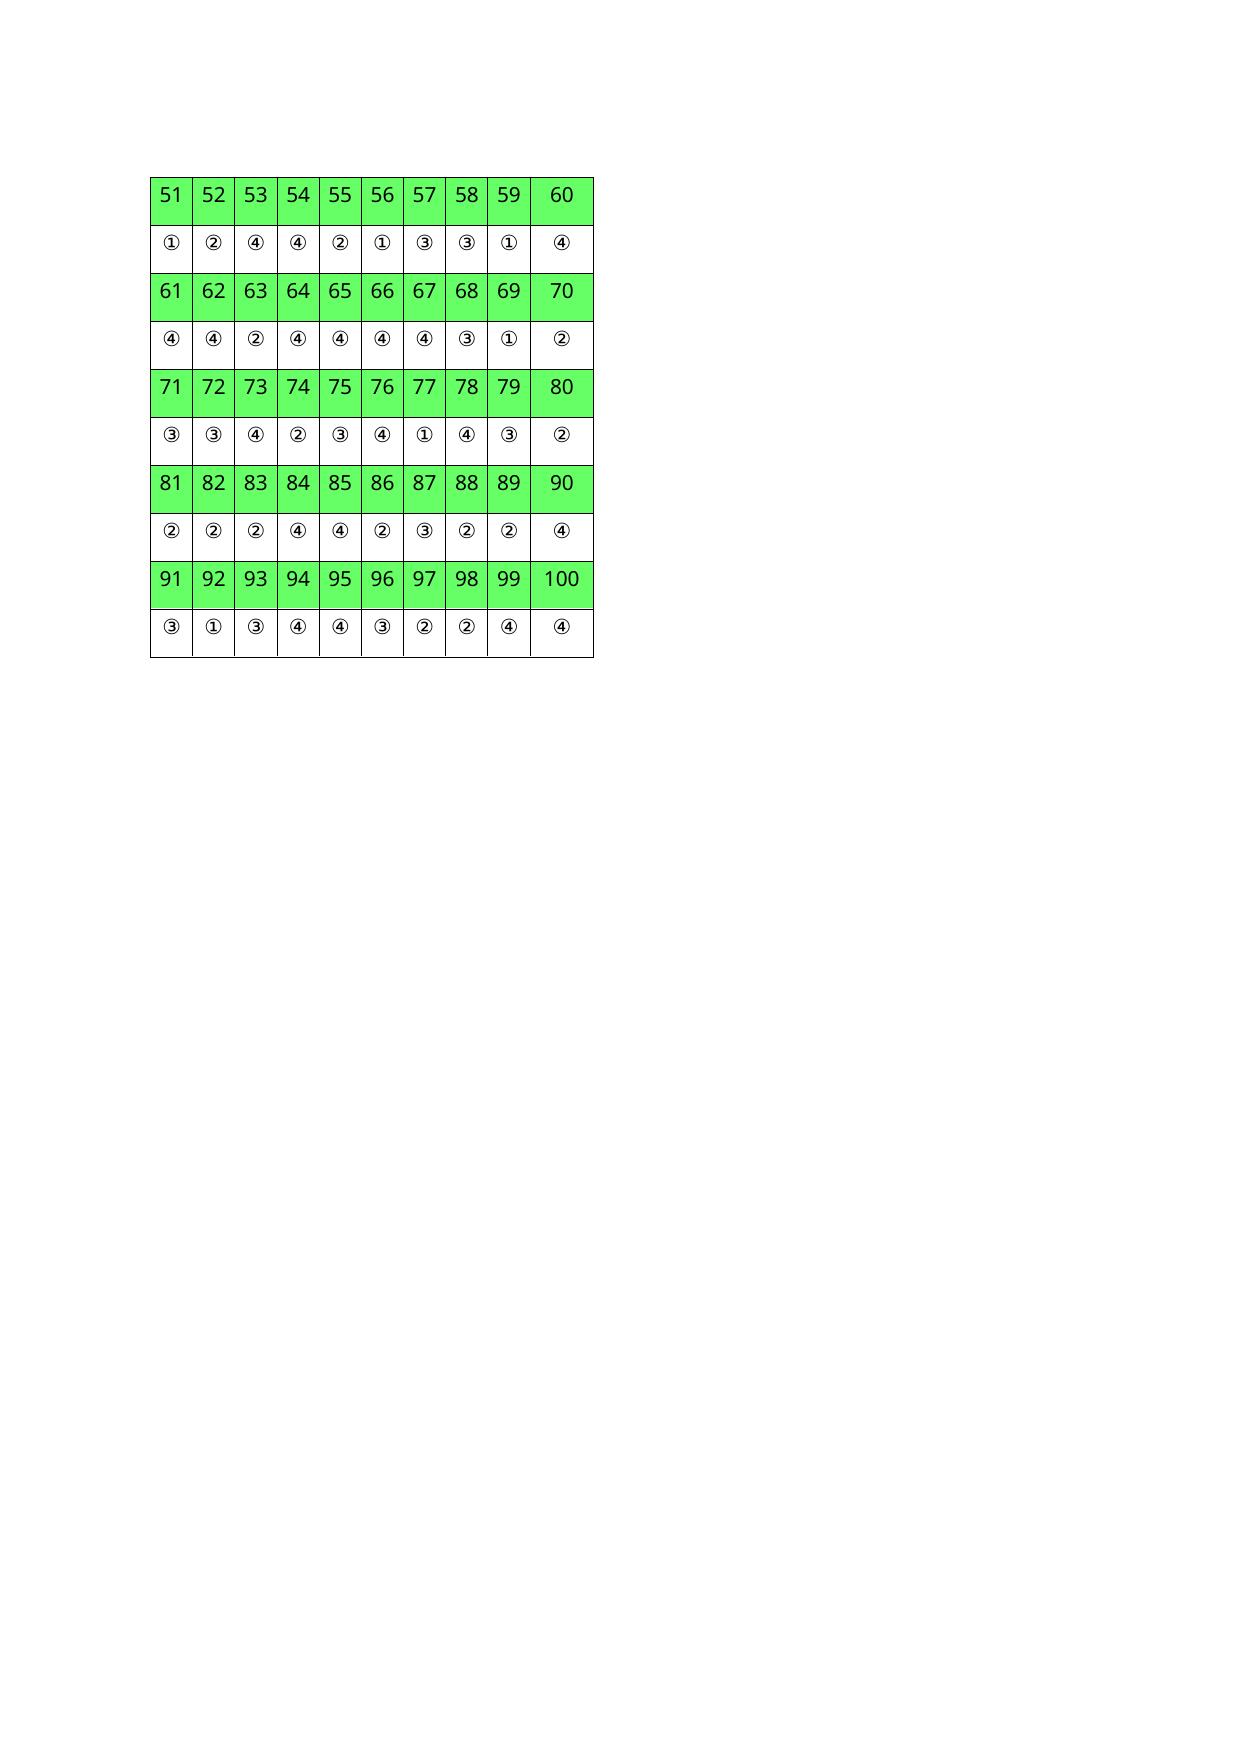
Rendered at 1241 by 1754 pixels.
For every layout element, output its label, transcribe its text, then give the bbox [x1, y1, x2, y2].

table_cell ③ [320, 418, 361, 465]
table_cell ② [404, 610, 445, 656]
table_cell ④ [235, 226, 277, 273]
table_cell 98 [446, 562, 487, 608]
table_cell 74 [278, 370, 319, 417]
table_cell 56 [362, 178, 403, 225]
table_cell 86 [362, 466, 403, 513]
table_cell 71 [151, 370, 192, 417]
table_cell 100 [531, 562, 593, 608]
table_cell 78 [446, 370, 487, 417]
table_cell 63 [235, 274, 277, 321]
table_cell 65 [320, 274, 361, 321]
table_cell ④ [446, 418, 487, 465]
table_cell 70 [531, 274, 593, 321]
table_cell 64 [278, 274, 319, 321]
table_cell 68 [446, 274, 487, 321]
table_cell 91 [151, 562, 192, 608]
table_cell 94 [278, 562, 319, 608]
table_cell 75 [320, 370, 361, 417]
table_cell ④ [193, 322, 234, 369]
table_cell 52 [193, 178, 234, 225]
table_cell ③ [446, 322, 487, 369]
table_cell ④ [278, 514, 319, 561]
table_cell ④ [278, 322, 319, 369]
table_cell 54 [278, 178, 319, 225]
table_cell 85 [320, 466, 361, 513]
table_cell 77 [404, 370, 445, 417]
table_cell ④ [151, 322, 192, 369]
table_cell 72 [193, 370, 234, 417]
table_cell ④ [278, 226, 319, 273]
table_cell ④ [320, 322, 361, 369]
table_cell 84 [278, 466, 319, 513]
table_cell 81 [151, 466, 192, 513]
table_cell ④ [404, 322, 445, 369]
table_cell 53 [235, 178, 277, 225]
table_cell ④ [320, 514, 361, 561]
table_cell ④ [362, 322, 403, 369]
table_cell ② [320, 226, 361, 273]
table_cell 62 [193, 274, 234, 321]
table_cell 88 [446, 466, 487, 513]
table_cell ④ [362, 418, 403, 465]
table_cell 97 [404, 562, 445, 608]
table_cell 61 [151, 274, 192, 321]
table_cell 60 [531, 178, 593, 225]
table_cell ② [446, 514, 487, 561]
table_cell ④ [235, 418, 277, 465]
table_cell ② [193, 226, 234, 273]
table_cell 82 [193, 466, 234, 513]
table_cell 51 [151, 178, 192, 225]
table_cell ④ [488, 610, 530, 656]
table_cell 55 [320, 178, 361, 225]
table_cell 90 [531, 466, 593, 513]
table_cell ① [488, 322, 530, 369]
table_cell ③ [488, 418, 530, 465]
table_cell ④ [320, 610, 361, 656]
table_cell ② [278, 418, 319, 465]
table_cell 96 [362, 562, 403, 608]
table_cell ① [404, 418, 445, 465]
table_cell ② [531, 418, 593, 465]
table_cell 59 [488, 178, 530, 225]
table_cell 69 [488, 274, 530, 321]
table_cell ② [151, 514, 192, 561]
table_cell ④ [278, 610, 319, 656]
table_cell ① [193, 610, 234, 656]
table_cell 83 [235, 466, 277, 513]
table_cell 67 [404, 274, 445, 321]
table_cell 66 [362, 274, 403, 321]
table_cell ② [362, 514, 403, 561]
table_cell ③ [404, 226, 445, 273]
table_cell ② [235, 514, 277, 561]
table_cell ④ [531, 226, 593, 273]
table_cell 93 [235, 562, 277, 608]
table_cell ④ [531, 514, 593, 561]
table_cell 92 [193, 562, 234, 608]
table_cell ③ [235, 610, 277, 656]
table_cell ② [235, 322, 277, 369]
table_cell ② [488, 514, 530, 561]
table_cell 80 [531, 370, 593, 417]
table_cell ① [151, 226, 192, 273]
table_cell 57 [404, 178, 445, 225]
table_cell ④ [531, 610, 593, 656]
table_cell ③ [446, 226, 487, 273]
table_cell 95 [320, 562, 361, 608]
table_cell ③ [151, 610, 192, 656]
table_cell 89 [488, 466, 530, 513]
table_cell ② [446, 610, 487, 656]
table_cell ② [531, 322, 593, 369]
table_cell ③ [404, 514, 445, 561]
table_cell 99 [488, 562, 530, 608]
table_cell ② [193, 514, 234, 561]
table_cell 87 [404, 466, 445, 513]
table_cell 76 [362, 370, 403, 417]
table_cell ① [362, 226, 403, 273]
table_cell ① [488, 226, 530, 273]
table_cell ③ [362, 610, 403, 656]
table_cell 79 [488, 370, 530, 417]
table_cell ③ [151, 418, 192, 465]
table_cell ③ [193, 418, 234, 465]
table_cell 58 [446, 178, 487, 225]
table_cell 73 [235, 370, 277, 417]
